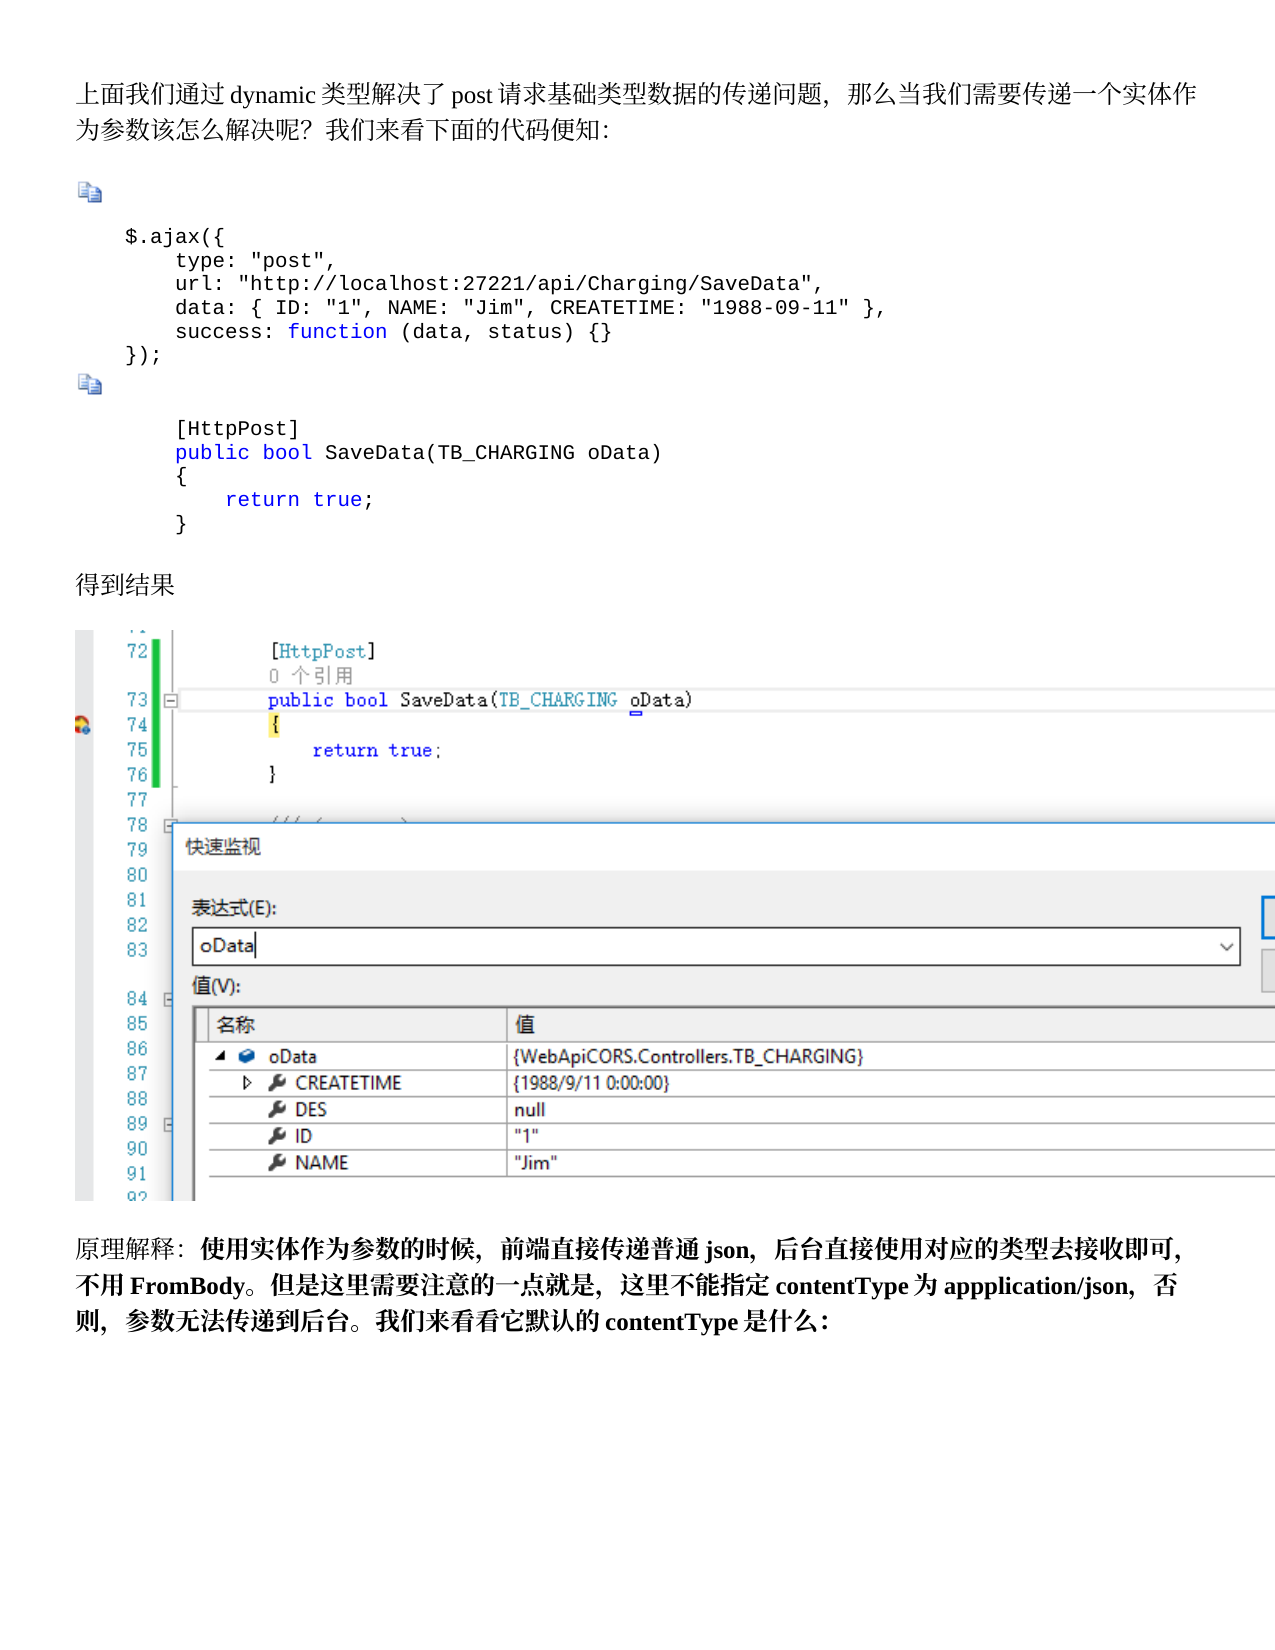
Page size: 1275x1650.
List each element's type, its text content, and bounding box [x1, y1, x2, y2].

text { [75, 465, 1200, 489]
text url: "http://localhost:27221/api/Charging/SaveData", [75, 273, 1200, 297]
text return true; [75, 489, 1200, 513]
text $.ajax({ [75, 226, 1200, 250]
picture [75, 176, 107, 208]
text type: "post", [75, 250, 1200, 273]
text } [75, 513, 1200, 536]
picture [75, 368, 107, 400]
text 得到结果 [75, 566, 1200, 601]
text success: function (data, status) {} [75, 321, 1200, 344]
text }); [75, 344, 1200, 368]
picture [75, 630, 1275, 1201]
text 上面我们通过dynamic类型解决了post请求基础类型数据的传递问题，那么当我们需要传递一个实体作为参数该怎么解决呢？我们来看下面的代码便知： [75, 75, 1200, 147]
text 原理解释：使用实体作为参数的时候，前端直接传递普通json，后台直接使用对应的类型去接收即可，不用FromBody。但是这里需要注意的一点就是，这里不能指定contentType为appplication/json，否则，参数无法传递到后台。我们来看看它默认的contentType是什么： [75, 1230, 1200, 1338]
text [HttpPost] [75, 418, 1200, 442]
text data: { ID: "1", NAME: "Jim", CREATETIME: "1988-09-11" }, [75, 297, 1200, 321]
text public bool SaveData(TB_CHARGING oData) [75, 442, 1200, 465]
